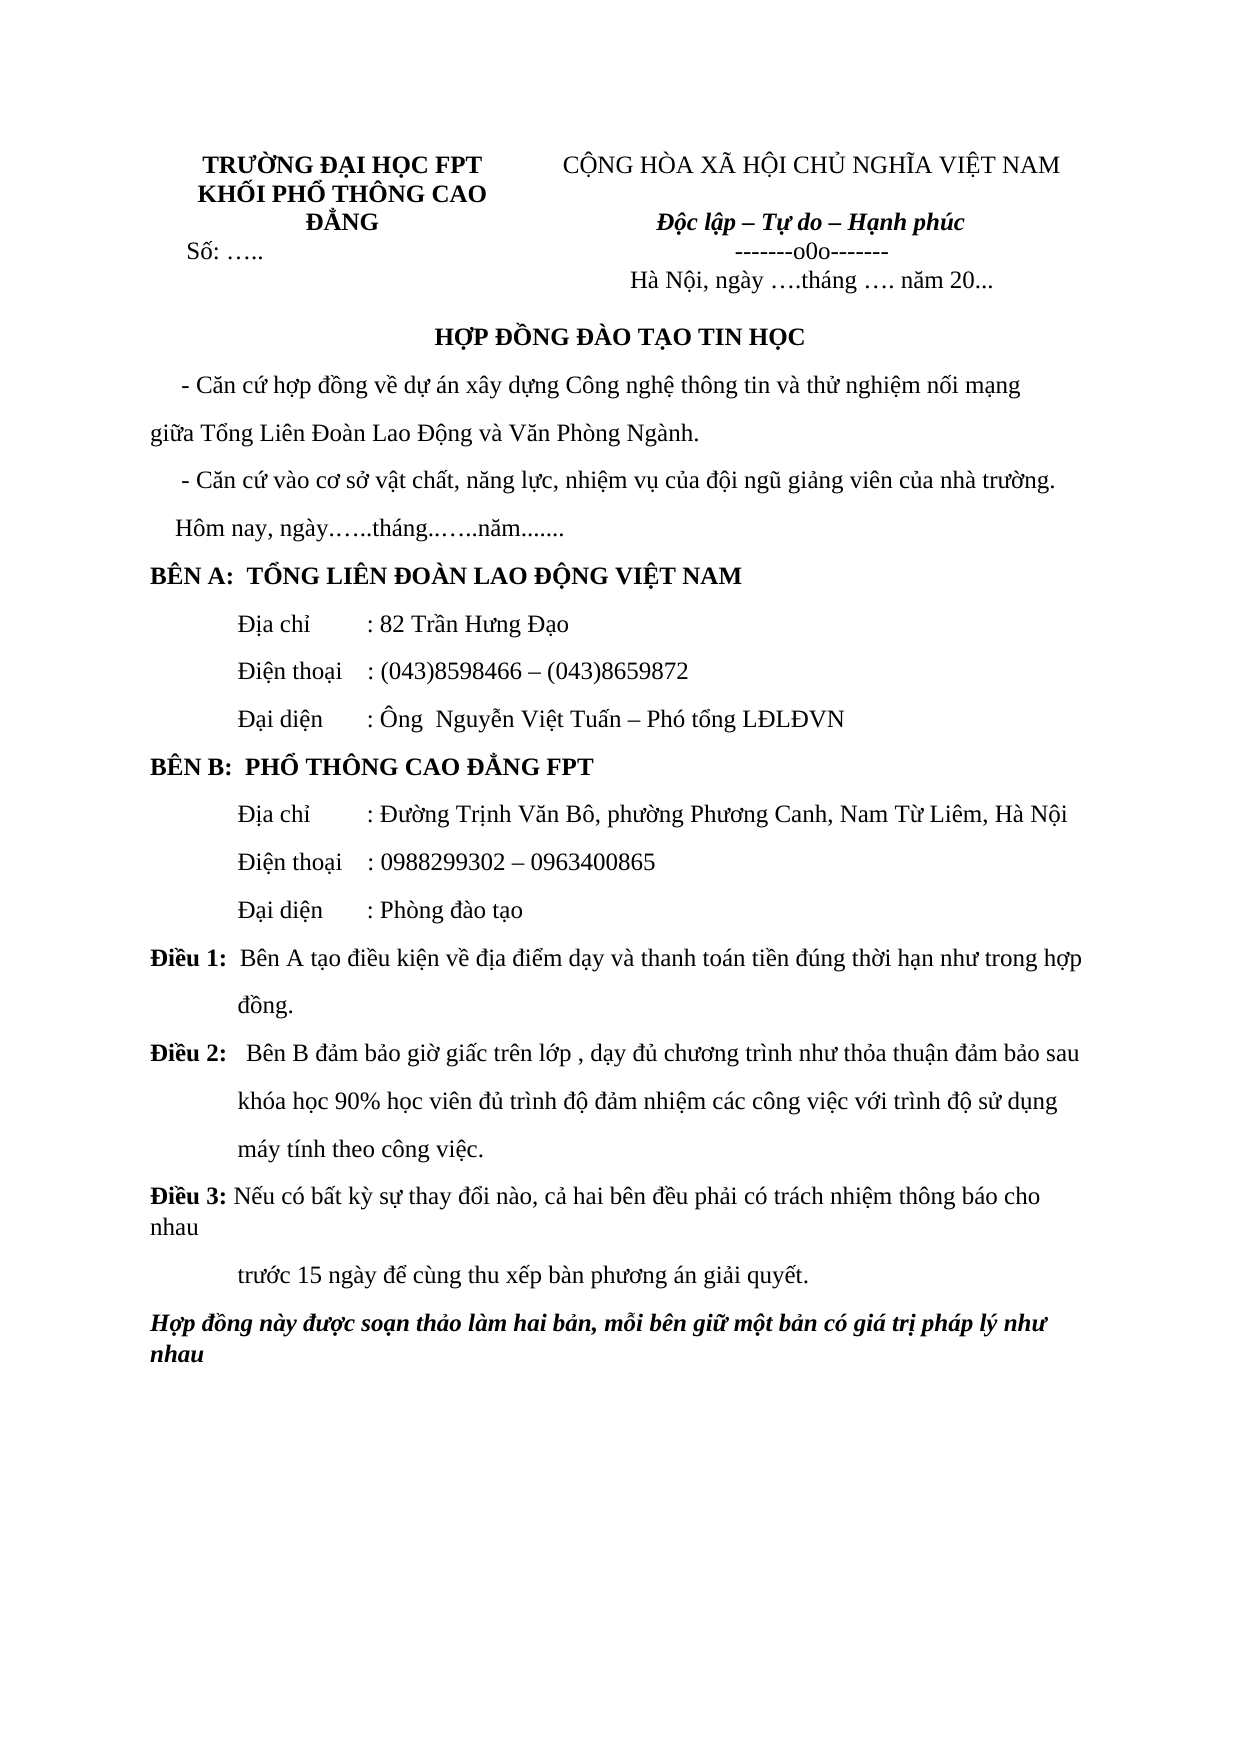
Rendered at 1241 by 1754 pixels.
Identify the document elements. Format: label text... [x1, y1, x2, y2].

text Điều 3: Nếu có bất kỳ sự thay đổi nào, cả hai bên đều phải có trách nhiệm thông báo cho nhau [150, 1181, 1090, 1241]
text Điều 2: Bên B đảm bảo giờ giấc trên lớp , dạy đủ chương trình như thỏa thuận đảm bảo sau [150, 1038, 1090, 1067]
text Địa chỉ : 82 Trần Hưng Đạo [150, 609, 1090, 637]
text Đại diện : Phòng đào tạo [150, 895, 1090, 924]
text giữa Tổng Liên Đoàn Lao Động và Văn Phòng Ngành. [150, 418, 1090, 447]
text - Căn cứ vào cơ sở vật chất, năng lực, nhiệm vụ của đội ngũ giảng viên của nhà trường. [150, 466, 1090, 494]
text BÊN B: PHỔ THÔNG CAO ĐẲNG FPT [150, 752, 1090, 781]
text BÊN A: TỔNG LIÊN ĐOÀN LAO ĐỘNG VIỆT NAM [150, 561, 1090, 590]
text trước 15 ngày để cùng thu xếp bàn phương án giải quyết. [150, 1260, 1090, 1289]
text Địa chỉ : Đường Trịnh Văn Bô, phường Phương Canh, Nam Từ Liêm, Hà Nội [150, 799, 1090, 828]
text Điện thoại : (043)8598466 – (043)8659872 [150, 656, 1090, 685]
text Điện thoại : 0988299302 – 0963400865 [150, 847, 1090, 876]
table_header CỘNG HÒA XÃ HỘI CHỦ NGHĨA VIỆT NAM Độc lập – Tự do – Hạnh phúc -------o0o------- Hà Nội, ngày ….tháng …. năm 20... [534, 150, 1089, 322]
text - Căn cứ hợp đồng về dự án xây dựng Công nghệ thông tin và thử nghiệm nối mạng [150, 370, 1090, 399]
table_header TRƯỜNG ĐẠI HỌC FPT KHỐI PHỔ THÔNG CAO ĐẲNG Số: ….. [150, 150, 534, 322]
text Điều 1: Bên A tạo điều kiện về địa điểm dạy và thanh toán tiền đúng thời hạn như trong hợp [150, 943, 1090, 972]
text máy tính theo công việc. [150, 1134, 1090, 1162]
text Hợp đồng này được soạn thảo làm hai bản, mỗi bên giữ một bản có giá trị pháp lý như nhau [150, 1308, 1090, 1368]
text HỢP ĐỒNG ĐÀO TẠO TIN HỌC [150, 322, 1090, 351]
text khóa học 90% học viên đủ trình độ đảm nhiệm các công việc với trình độ sử dụng [150, 1086, 1090, 1115]
text đồng. [150, 991, 1090, 1019]
text Hôm nay, ngày.…..tháng..…..năm....... [150, 513, 1090, 542]
text Đại diện : Ông Nguyễn Việt Tuấn – Phó tổng LĐLĐVN [150, 704, 1090, 733]
